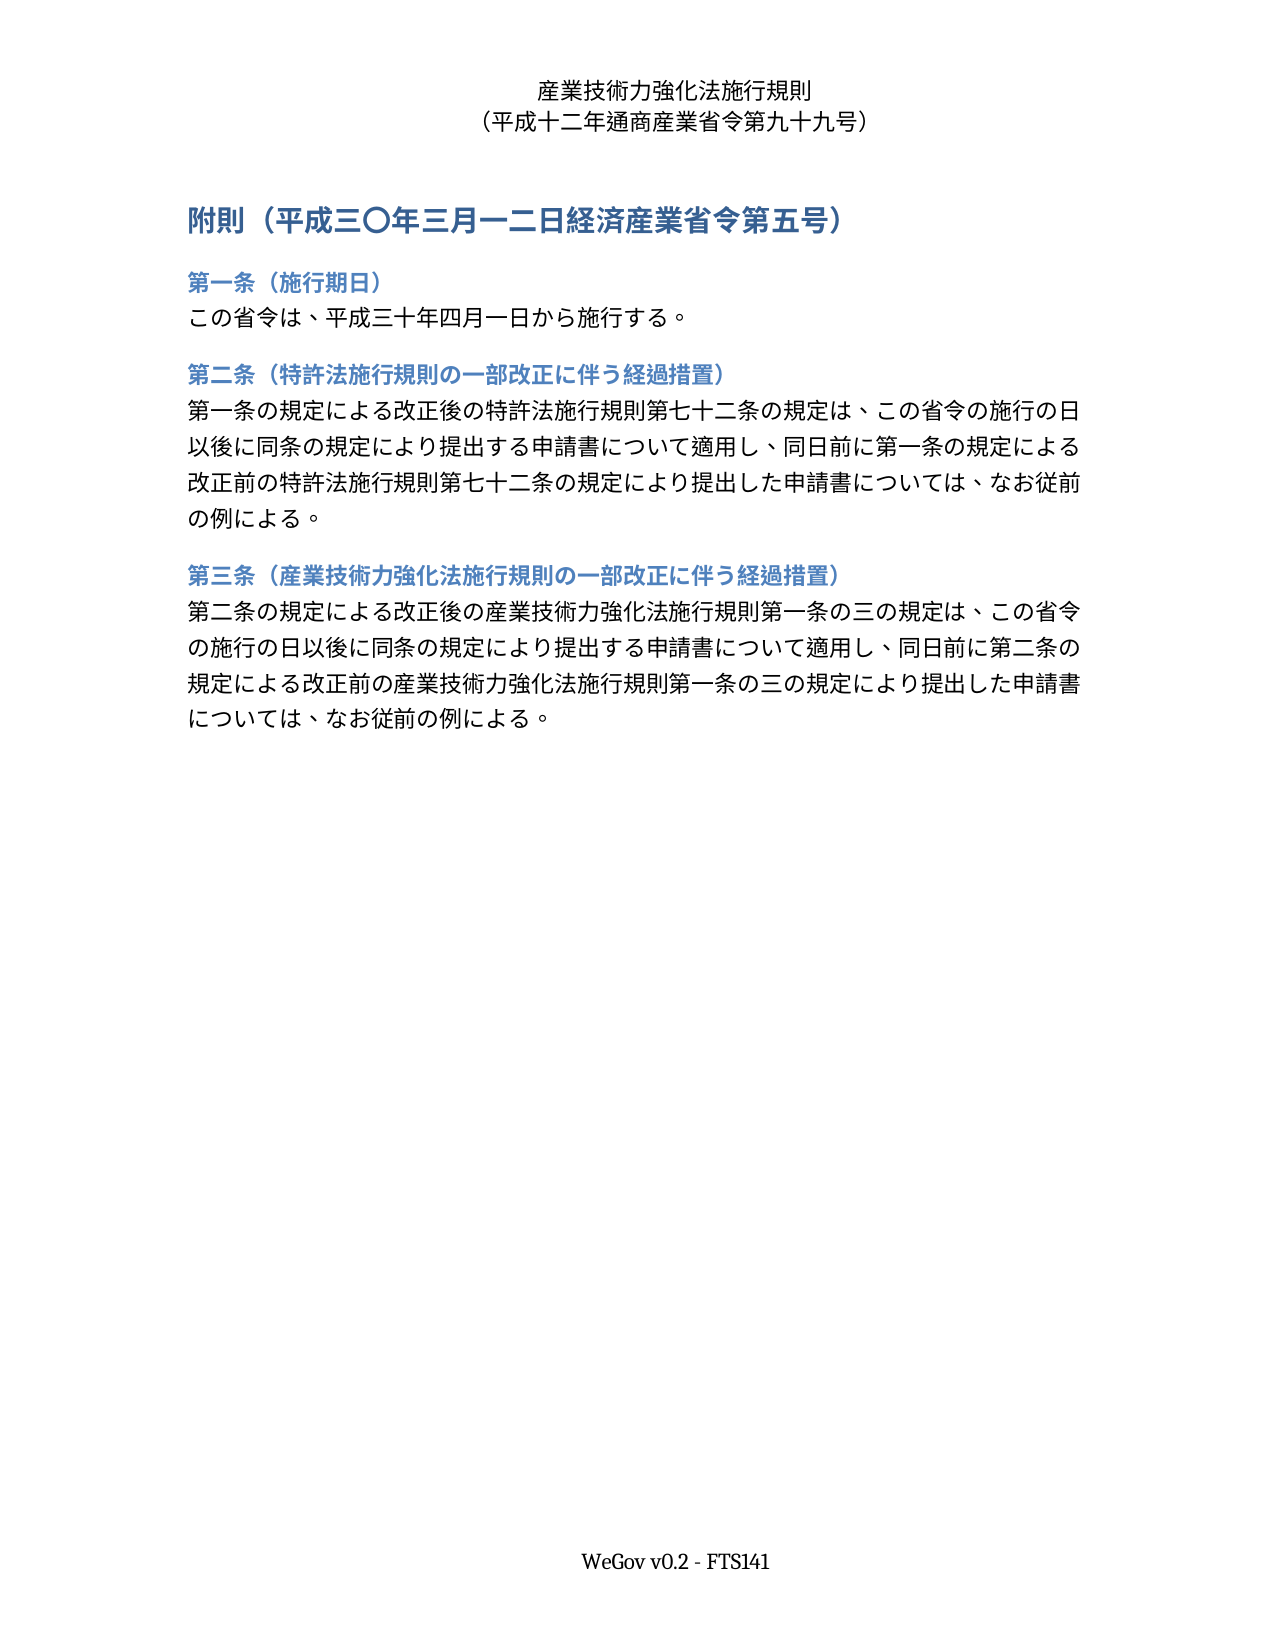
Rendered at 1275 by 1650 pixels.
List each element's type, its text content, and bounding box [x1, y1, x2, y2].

subtitle 第二条（特許法施行規則の一部改正に伴う経過措置） [187, 359, 1087, 390]
text 第二条の規定による改正後の産業技術力強化法施行規則第一条の三の規定は、この省令の施行の日以後に同条の規定により提出する申請書について適用し、同日前に第二条の規定による改正前の産業技術力強化法施行規則第一条の三の規定により提出した申請書については、なお従前の例による。 [187, 596, 1087, 735]
subtitle 附則（平成三〇年三月一二日経済産業省令第五号） [187, 200, 1087, 240]
subtitle 第三条（産業技術力強化法施行規則の一部改正に伴う経過措置） [187, 560, 1087, 591]
text 第一条の規定による改正後の特許法施行規則第七十二条の規定は、この省令の施行の日以後に同条の規定により提出する申請書について適用し、同日前に第一条の規定による改正前の特許法施行規則第七十二条の規定により提出した申請書については、なお従前の例による。 [187, 395, 1087, 534]
subtitle 第一条（施行期日） [187, 266, 1087, 298]
text この省令は、平成三十年四月一日から施行する。 [187, 302, 1087, 334]
